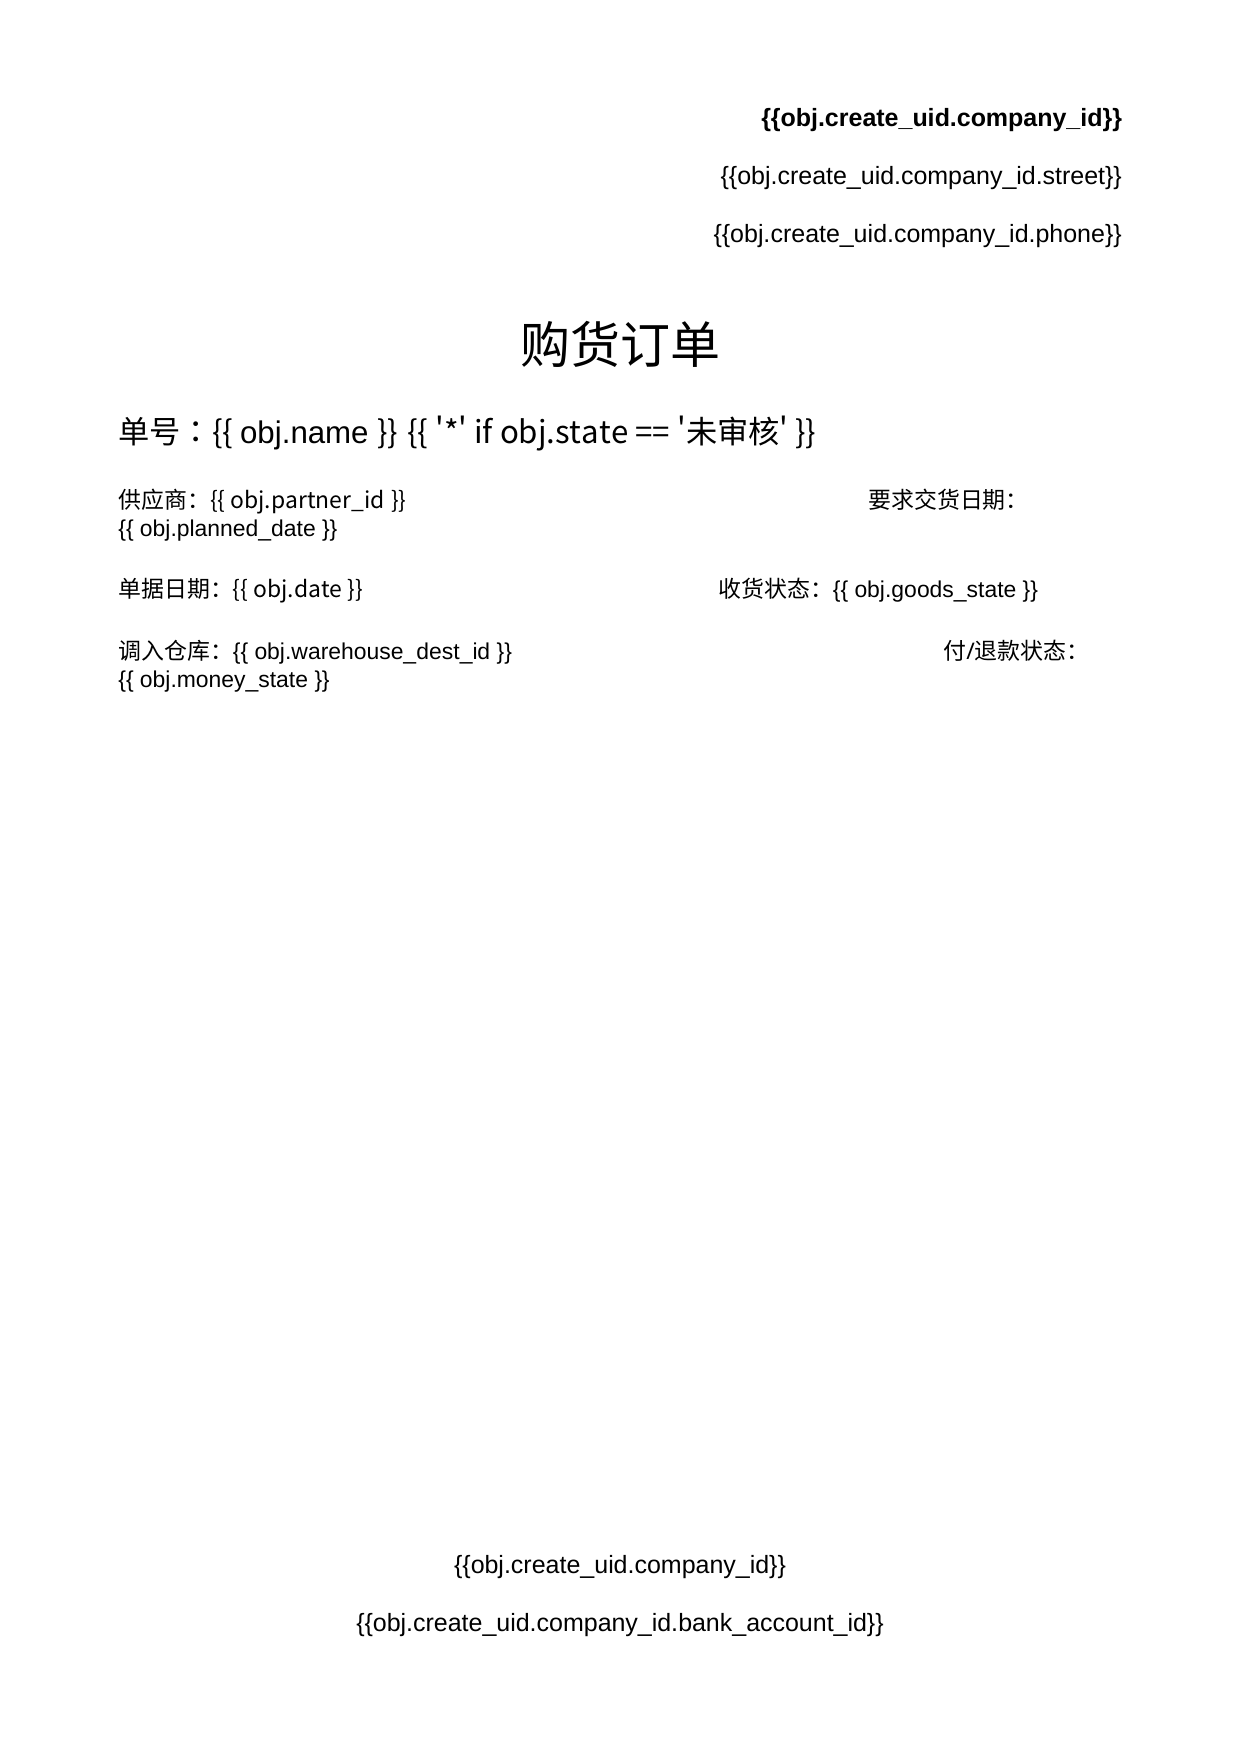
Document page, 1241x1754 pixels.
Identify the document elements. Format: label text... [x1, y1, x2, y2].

text 购货订单 [118, 306, 1122, 378]
text 单据日期：{{ obj.date }} 收货状态：{{ obj.goods_state }} [118, 571, 1122, 604]
text 供应商：{{ obj.partner_id }} 要求交货日期：{{ obj.planned_date }} [118, 482, 1122, 541]
text 调入仓库：{{ obj.warehouse_dest_id }} 付/退款状态：{{ obj.money_state }} [118, 633, 1122, 693]
text 单号：{{ obj.name }} {{ '*' if obj.state == '未审核' }} [118, 407, 1122, 453]
